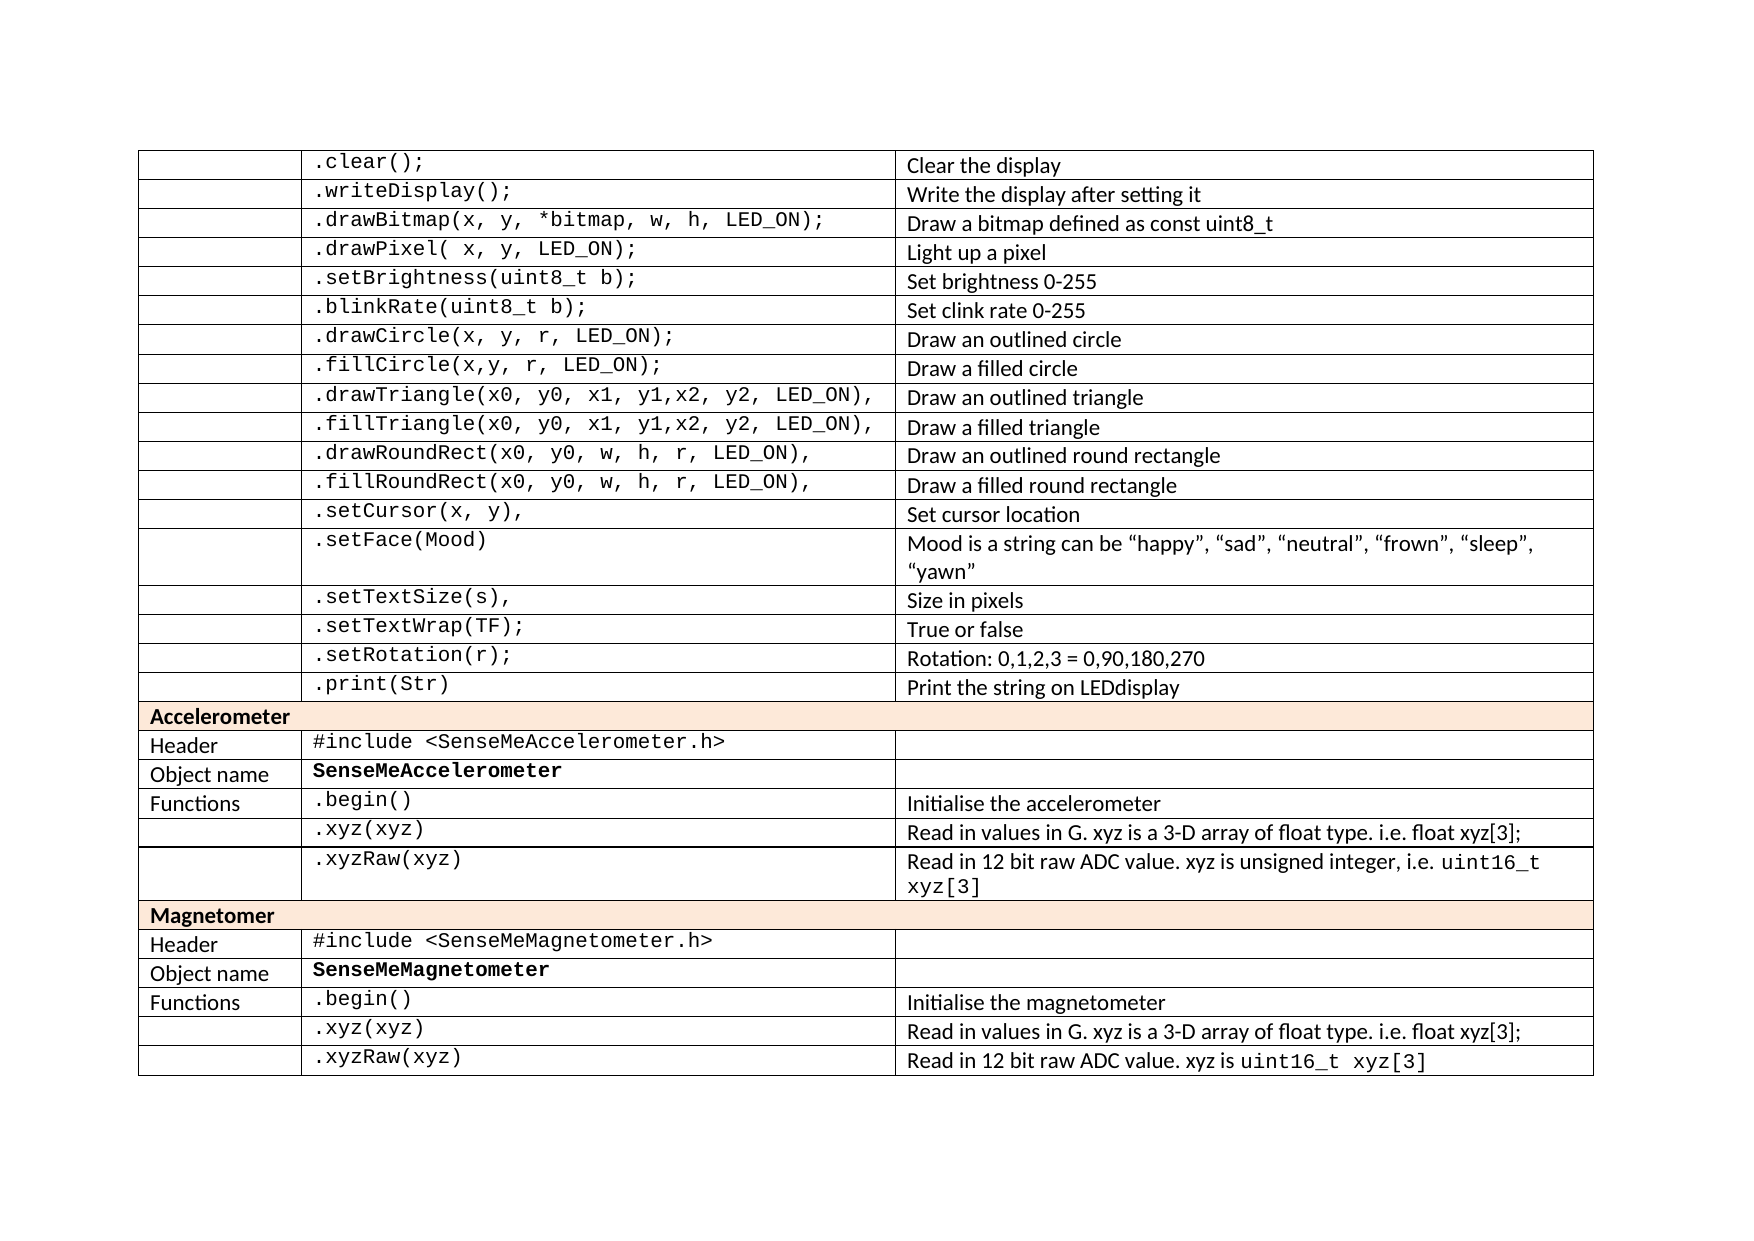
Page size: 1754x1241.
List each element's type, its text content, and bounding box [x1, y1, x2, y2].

table_cell Set clink rate 0-255 [896, 296, 1593, 324]
table_cell Draw a bitmap defined as const uint8_t [896, 209, 1593, 237]
table_cell [139, 1017, 301, 1045]
table_cell Object name [139, 760, 301, 788]
table_cell #include <SenseMeAccelerometer.h> [302, 731, 895, 759]
table_cell Draw a filled triangle [896, 413, 1593, 441]
table_cell Read in 12 bit raw ADC value. xyz is unsigned integer, i.e. uint16_t xyz[3] [896, 848, 1593, 900]
table_cell Set cursor location [896, 500, 1593, 528]
table_cell [139, 180, 301, 208]
table_cell .xyzRaw(xyz) [302, 848, 895, 900]
table_cell .xyzRaw(xyz) [302, 1046, 895, 1074]
table_cell [896, 760, 1593, 788]
table_cell .setRotation(r); [302, 644, 895, 672]
table_cell .drawTriangle(x0, y0, x1, y1,x2, y2, LED_ON), [302, 384, 895, 412]
table_cell Magnetomer [139, 901, 1593, 929]
table_cell .xyz(xyz) [302, 1017, 895, 1045]
table_cell .drawRoundRect(x0, y0, w, h, r, LED_ON), [302, 442, 895, 470]
table_cell Draw an outlined circle [896, 325, 1593, 353]
table_cell .drawBitmap(x, y, *bitmap, w, h, LED_ON); [302, 209, 895, 237]
table_cell [139, 151, 301, 179]
table_cell Initialise the magnetometer [896, 988, 1593, 1016]
table_cell .setBrightness(uint8_t b); [302, 267, 895, 295]
table_cell [139, 586, 301, 614]
table_cell Print the string on LEDdisplay [896, 673, 1593, 701]
table_cell Write the display after setting it [896, 180, 1593, 208]
table_cell SenseMeAccelerometer [302, 760, 895, 788]
table_cell Read in 12 bit raw ADC value. xyz is uint16_t xyz[3] [896, 1046, 1593, 1074]
table_cell [139, 267, 301, 295]
table_cell [139, 355, 301, 382]
table_cell True or false [896, 615, 1593, 643]
table_cell Draw an outlined triangle [896, 384, 1593, 412]
table_cell .fillTriangle(x0, y0, x1, y1,x2, y2, LED_ON), [302, 413, 895, 441]
table_cell .begin() [302, 789, 895, 817]
table_cell Mood is a string can be “happy”, “sad”, “neutral”, “frown”, “sleep”, “yawn” [896, 529, 1593, 585]
table_cell [139, 848, 301, 900]
table_cell [139, 673, 301, 701]
table_cell Set brightness 0-255 [896, 267, 1593, 295]
table_cell SenseMeMagnetometer [302, 959, 895, 987]
table_cell Functions [139, 988, 301, 1016]
table_cell [896, 959, 1593, 987]
table_cell [139, 384, 301, 412]
table_cell .fillCircle(x,y, r, LED_ON); [302, 355, 895, 382]
table_cell [139, 471, 301, 499]
table_cell .drawPixel( x, y, LED_ON); [302, 238, 895, 266]
table_cell [139, 819, 301, 846]
table_cell [896, 930, 1593, 958]
table_cell .setCursor(x, y), [302, 500, 895, 528]
table_cell #include <SenseMeMagnetometer.h> [302, 930, 895, 958]
table_cell Clear the display [896, 151, 1593, 179]
table_cell .drawCircle(x, y, r, LED_ON); [302, 325, 895, 353]
table_cell Header [139, 930, 301, 958]
table_cell Read in values in G. xyz is a 3-D array of float type. i.e. float xyz[3]; [896, 819, 1593, 846]
table_cell [139, 209, 301, 237]
table_cell Draw an outlined round rectangle [896, 442, 1593, 470]
table_cell .setTextSize(s), [302, 586, 895, 614]
table_cell .begin() [302, 988, 895, 1016]
table_cell Functions [139, 789, 301, 817]
table_cell .clear(); [302, 151, 895, 179]
table_cell .writeDisplay(); [302, 180, 895, 208]
table_cell Rotation: 0,1,2,3 = 0,90,180,270 [896, 644, 1593, 672]
table_cell .print(Str) [302, 673, 895, 701]
table_cell [139, 529, 301, 585]
table_cell .fillRoundRect(x0, y0, w, h, r, LED_ON), [302, 471, 895, 499]
table_cell Read in values in G. xyz is a 3-D array of float type. i.e. float xyz[3]; [896, 1017, 1593, 1045]
table_cell Draw a filled circle [896, 355, 1593, 382]
table_cell [139, 644, 301, 672]
table_cell Light up a pixel [896, 238, 1593, 266]
table_cell [139, 500, 301, 528]
table_cell [139, 325, 301, 353]
table_cell Object name [139, 959, 301, 987]
table_cell Header [139, 731, 301, 759]
table_cell .setFace(Mood) [302, 529, 895, 585]
table_cell [139, 296, 301, 324]
table_cell .blinkRate(uint8_t b); [302, 296, 895, 324]
table_cell .setTextWrap(TF); [302, 615, 895, 643]
table_cell Size in pixels [896, 586, 1593, 614]
table_cell [139, 615, 301, 643]
table_cell Draw a filled round rectangle [896, 471, 1593, 499]
table_cell Accelerometer [139, 702, 1593, 730]
table_cell [896, 731, 1593, 759]
table_cell [139, 413, 301, 441]
table_cell [139, 442, 301, 470]
table_cell [139, 1046, 301, 1074]
table_cell [139, 238, 301, 266]
table_cell Initialise the accelerometer [896, 789, 1593, 817]
table_cell .xyz(xyz) [302, 819, 895, 846]
